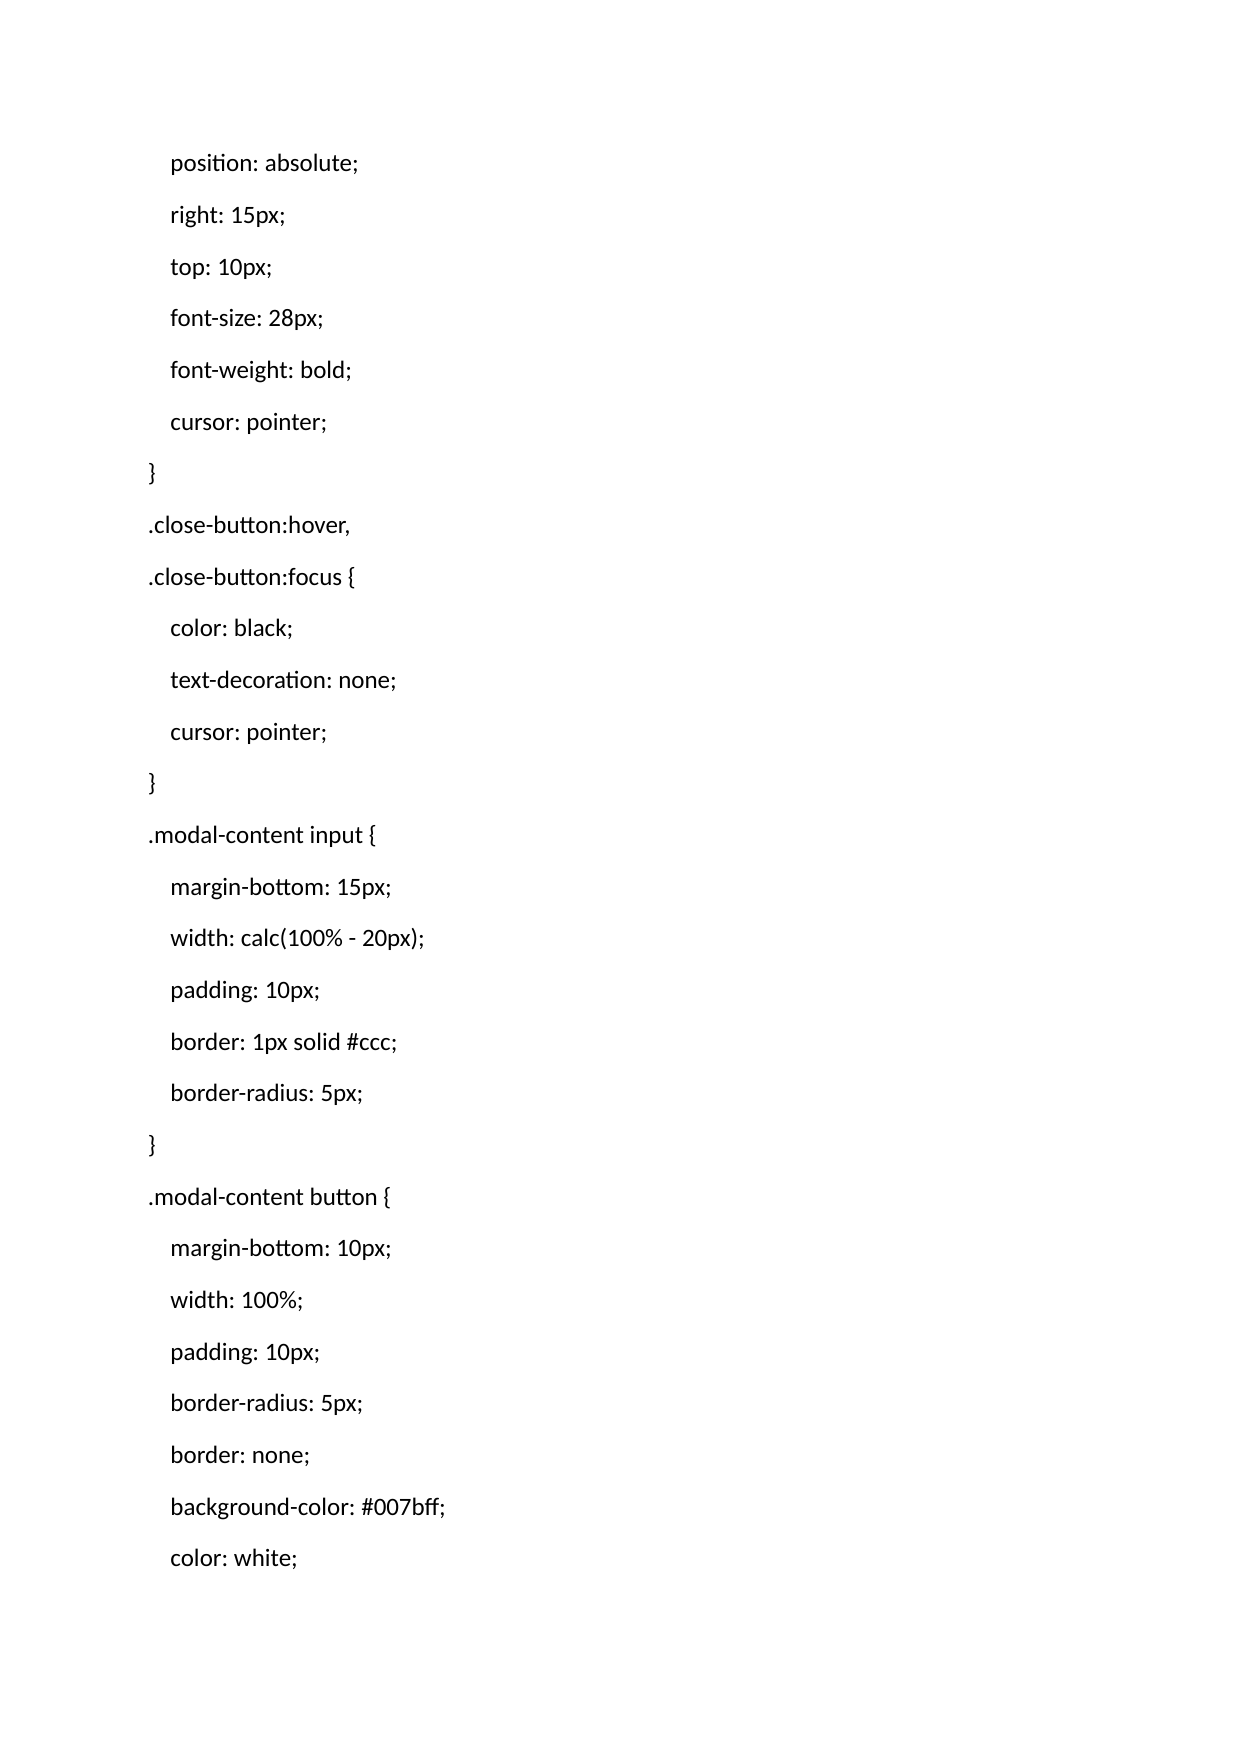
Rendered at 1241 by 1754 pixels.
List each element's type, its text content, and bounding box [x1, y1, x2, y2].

text width: calc(100% - 20px); [148, 923, 1093, 953]
text cursor: pointer; [148, 406, 1093, 436]
text padding: 10px; [148, 974, 1093, 1005]
text border: 1px solid #ccc; [148, 1026, 1093, 1056]
text .modal-content input { [148, 819, 1093, 850]
text border: none; [148, 1439, 1093, 1470]
text text-decoration: none; [148, 664, 1093, 695]
text right: 15px; [148, 199, 1093, 230]
text .close-button:focus { [148, 561, 1093, 591]
text color: black; [148, 613, 1093, 643]
text position: absolute; [148, 148, 1093, 178]
text margin-bottom: 10px; [148, 1233, 1093, 1263]
text font-size: 28px; [148, 303, 1093, 333]
text border-radius: 5px; [148, 1388, 1093, 1418]
text color: white; [148, 1543, 1093, 1573]
text cursor: pointer; [148, 716, 1093, 746]
text } [148, 458, 1093, 488]
text margin-bottom: 15px; [148, 871, 1093, 901]
text .close-button:hover, [148, 509, 1093, 540]
text top: 10px; [148, 251, 1093, 281]
text background-color: #007bff; [148, 1491, 1093, 1521]
text padding: 10px; [148, 1336, 1093, 1366]
text font-weight: bold; [148, 354, 1093, 385]
text } [148, 1129, 1093, 1160]
text width: 100%; [148, 1284, 1093, 1315]
text .modal-content button { [148, 1181, 1093, 1211]
text } [148, 768, 1093, 798]
text border-radius: 5px; [148, 1078, 1093, 1108]
